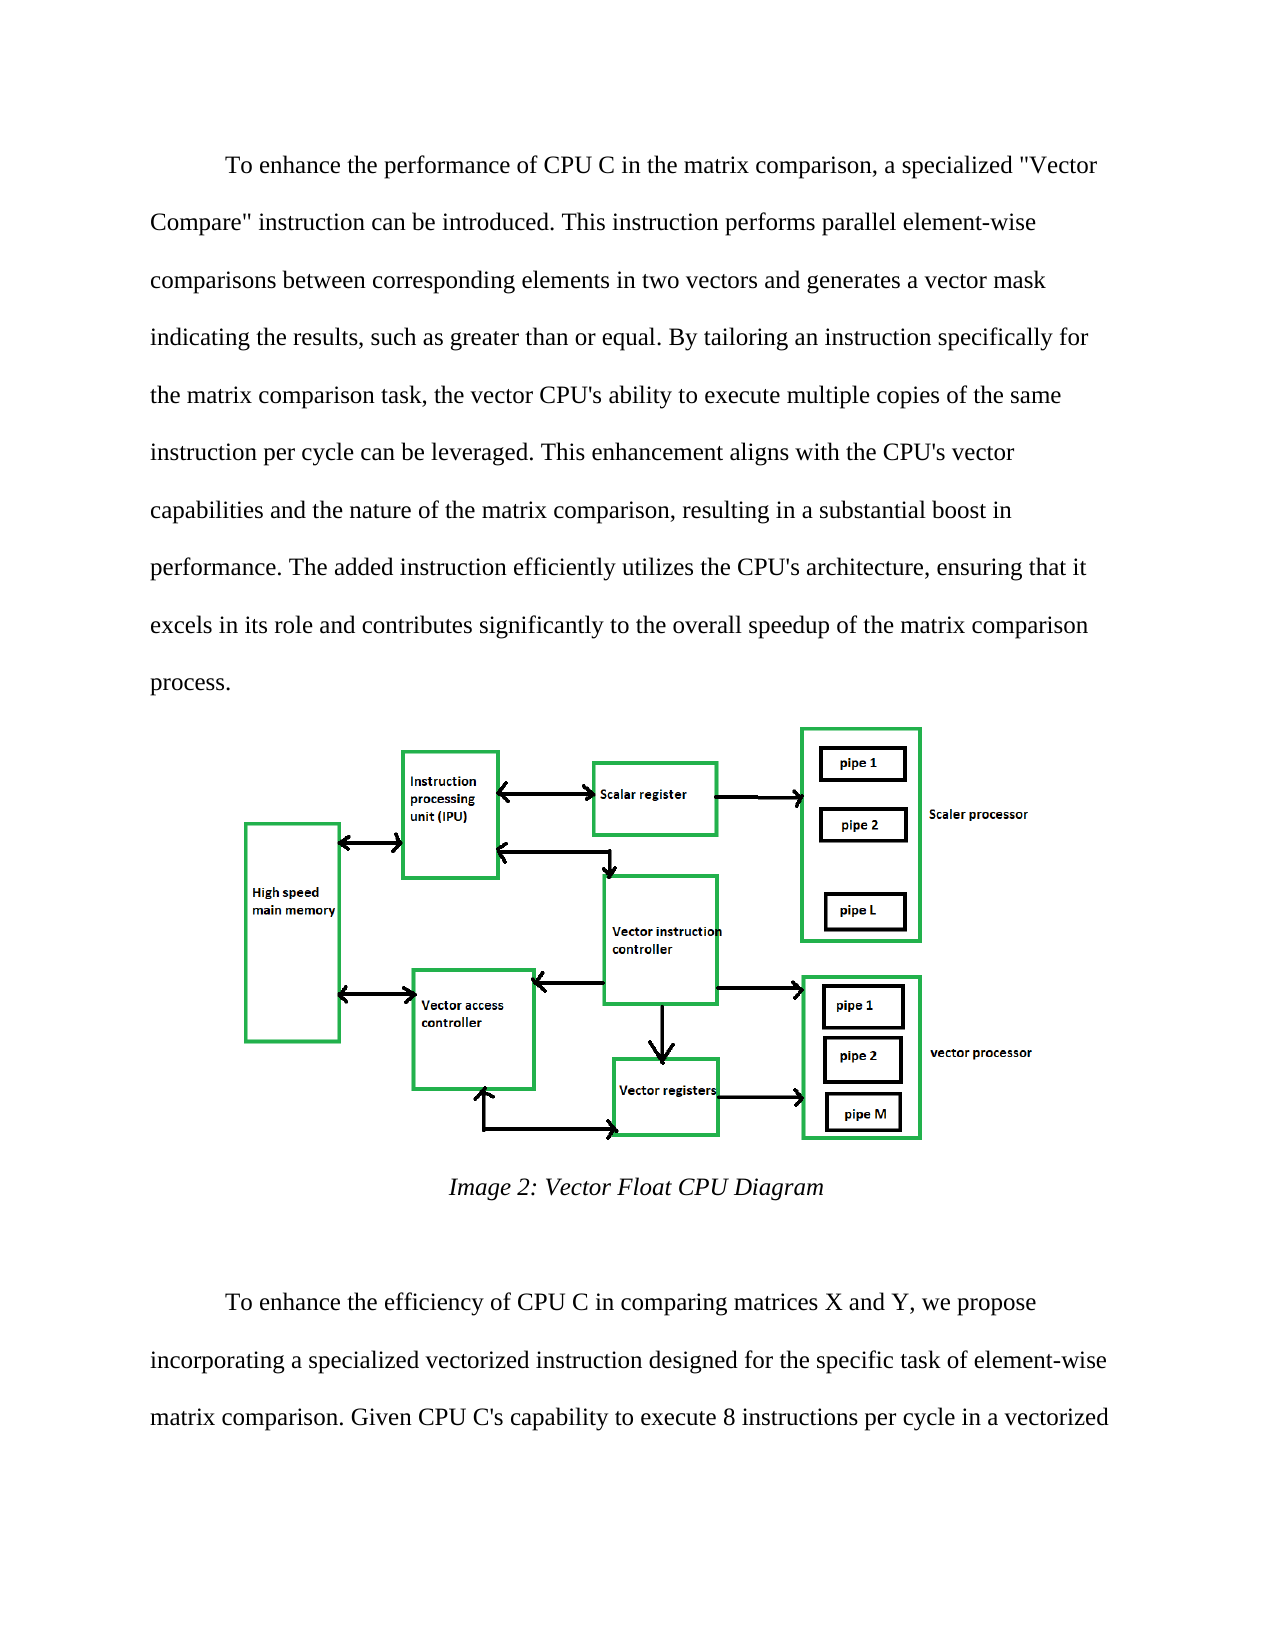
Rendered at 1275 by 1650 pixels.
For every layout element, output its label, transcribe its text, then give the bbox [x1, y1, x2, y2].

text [150, 1287, 1125, 1431]
text To enhance the performance of CPU C in the matrix comparison, a specialized "Vector Compare" instruction can be introduced. This instruction performs parallel element-wise comparisons between corresponding elements in two vectors and generates a vector mask indicating the results, such as greater than or equal. By tailoring an instruction specifically for the matrix comparison task, the vector CPU's ability to execute multiple copies of the same instruction per cycle can be leveraged. This enhancement aligns with the CPU's vector capabilities and the nature of the matrix comparison, resulting in a substantial boost in performance. The added instruction efficiently utilizes the CPU's architecture, ensuring that it excels in its role and contributes significantly to the overall speedup of the matrix comparison process. [150, 150, 1125, 696]
picture [183, 725, 1092, 1145]
text Image 2: Vector Float CPU Diagram [150, 1172, 1125, 1201]
